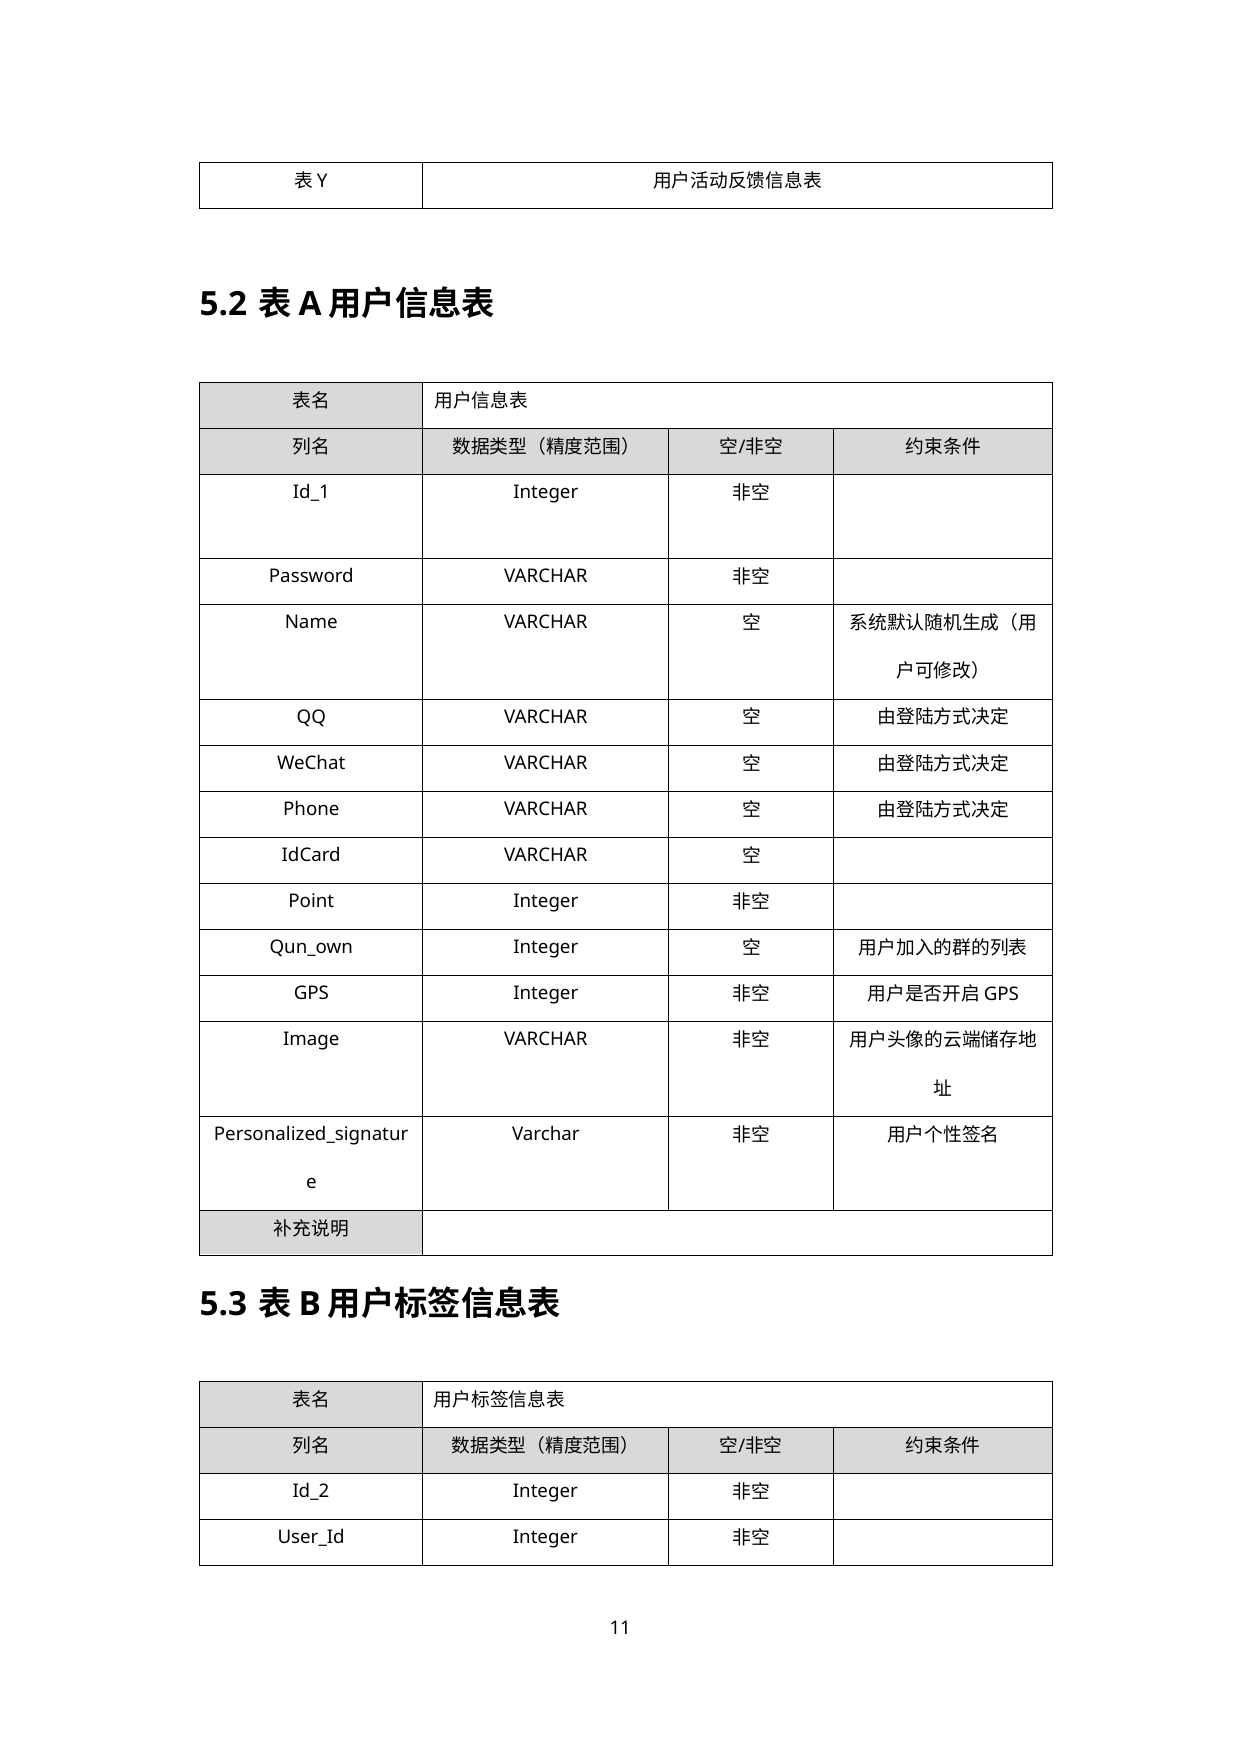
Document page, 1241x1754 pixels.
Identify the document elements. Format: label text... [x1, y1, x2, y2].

table_cell 非空 [669, 884, 833, 929]
table_header 表名 [200, 1382, 422, 1427]
table_cell 用户是否开启GPS [834, 976, 1052, 1021]
table_cell Id_1 [200, 475, 422, 558]
table_cell 空 [669, 930, 833, 975]
table_cell 数据类型（精度范围） [423, 429, 668, 474]
table_cell [834, 1474, 1052, 1519]
table_cell Varchar [423, 1117, 668, 1210]
table_cell 空 [669, 746, 833, 791]
table_cell 表Y [200, 163, 422, 208]
table_cell 空 [669, 838, 833, 883]
table_cell VARCHAR [423, 1022, 668, 1116]
table_cell [423, 1211, 1052, 1254]
table_cell 空 [669, 605, 833, 698]
table_cell 约束条件 [834, 1428, 1052, 1473]
table_cell 非空 [669, 475, 833, 558]
table_cell [834, 1520, 1052, 1565]
table_cell Point [200, 884, 422, 929]
table_cell Integer [423, 475, 668, 558]
table_cell IdCard [200, 838, 422, 883]
table_cell 用户加入的群的列表 [834, 930, 1052, 975]
table_cell 非空 [669, 1022, 833, 1116]
table_cell 列名 [200, 1428, 422, 1473]
table_header 用户信息表 [423, 383, 1052, 428]
table_cell Integer [423, 884, 668, 929]
table_cell [834, 559, 1052, 604]
table_cell 空 [669, 700, 833, 744]
table_cell VARCHAR [423, 700, 668, 744]
table_cell 用户头像的云端储存地址 [834, 1022, 1052, 1116]
table_cell 非空 [669, 1474, 833, 1519]
table_cell 系统默认随机生成（用户可修改） [834, 605, 1052, 698]
table_cell VARCHAR [423, 792, 668, 837]
table_cell User_Id [200, 1520, 422, 1565]
table_cell [834, 838, 1052, 883]
table_cell WeChat [200, 746, 422, 791]
table_header 表名 [200, 383, 422, 428]
table_cell 列名 [200, 429, 422, 474]
table_cell Integer [423, 930, 668, 975]
table_cell 非空 [669, 559, 833, 604]
table_cell Password [200, 559, 422, 604]
table_cell 用户个性签名 [834, 1117, 1052, 1210]
table_cell Integer [423, 976, 668, 1021]
table_cell GPS [200, 976, 422, 1021]
table_cell VARCHAR [423, 746, 668, 791]
table_cell Qun_own [200, 930, 422, 975]
table_cell Image [200, 1022, 422, 1116]
subtitle 表A用户信息表 [199, 269, 1053, 334]
table_cell 非空 [669, 976, 833, 1021]
table_cell Id_2 [200, 1474, 422, 1519]
subtitle 表B用户标签信息表 [199, 1268, 1053, 1333]
table_cell VARCHAR [423, 605, 668, 698]
table_cell 空 [669, 792, 833, 837]
table_cell Personalized_signature [200, 1117, 422, 1210]
table_header 用户标签信息表 [423, 1382, 1052, 1427]
table_cell [834, 475, 1052, 558]
table_cell 数据类型（精度范围） [423, 1428, 668, 1473]
table_cell Integer [423, 1520, 668, 1565]
table_cell 空/非空 [669, 1428, 833, 1473]
table_cell 由登陆方式决定 [834, 746, 1052, 791]
table_cell VARCHAR [423, 559, 668, 604]
table_cell Phone [200, 792, 422, 837]
table_cell 由登陆方式决定 [834, 792, 1052, 837]
table_cell 补充说明 [200, 1211, 422, 1254]
table_cell QQ [200, 700, 422, 744]
table_cell [834, 884, 1052, 929]
table_cell 用户活动反馈信息表 [423, 163, 1052, 208]
table_cell 空/非空 [669, 429, 833, 474]
table_cell Name [200, 605, 422, 698]
table_cell 非空 [669, 1117, 833, 1210]
table_cell 约束条件 [834, 429, 1052, 474]
table_cell Integer [423, 1474, 668, 1519]
table_cell 由登陆方式决定 [834, 700, 1052, 744]
table_cell 非空 [669, 1520, 833, 1565]
table_cell VARCHAR [423, 838, 668, 883]
